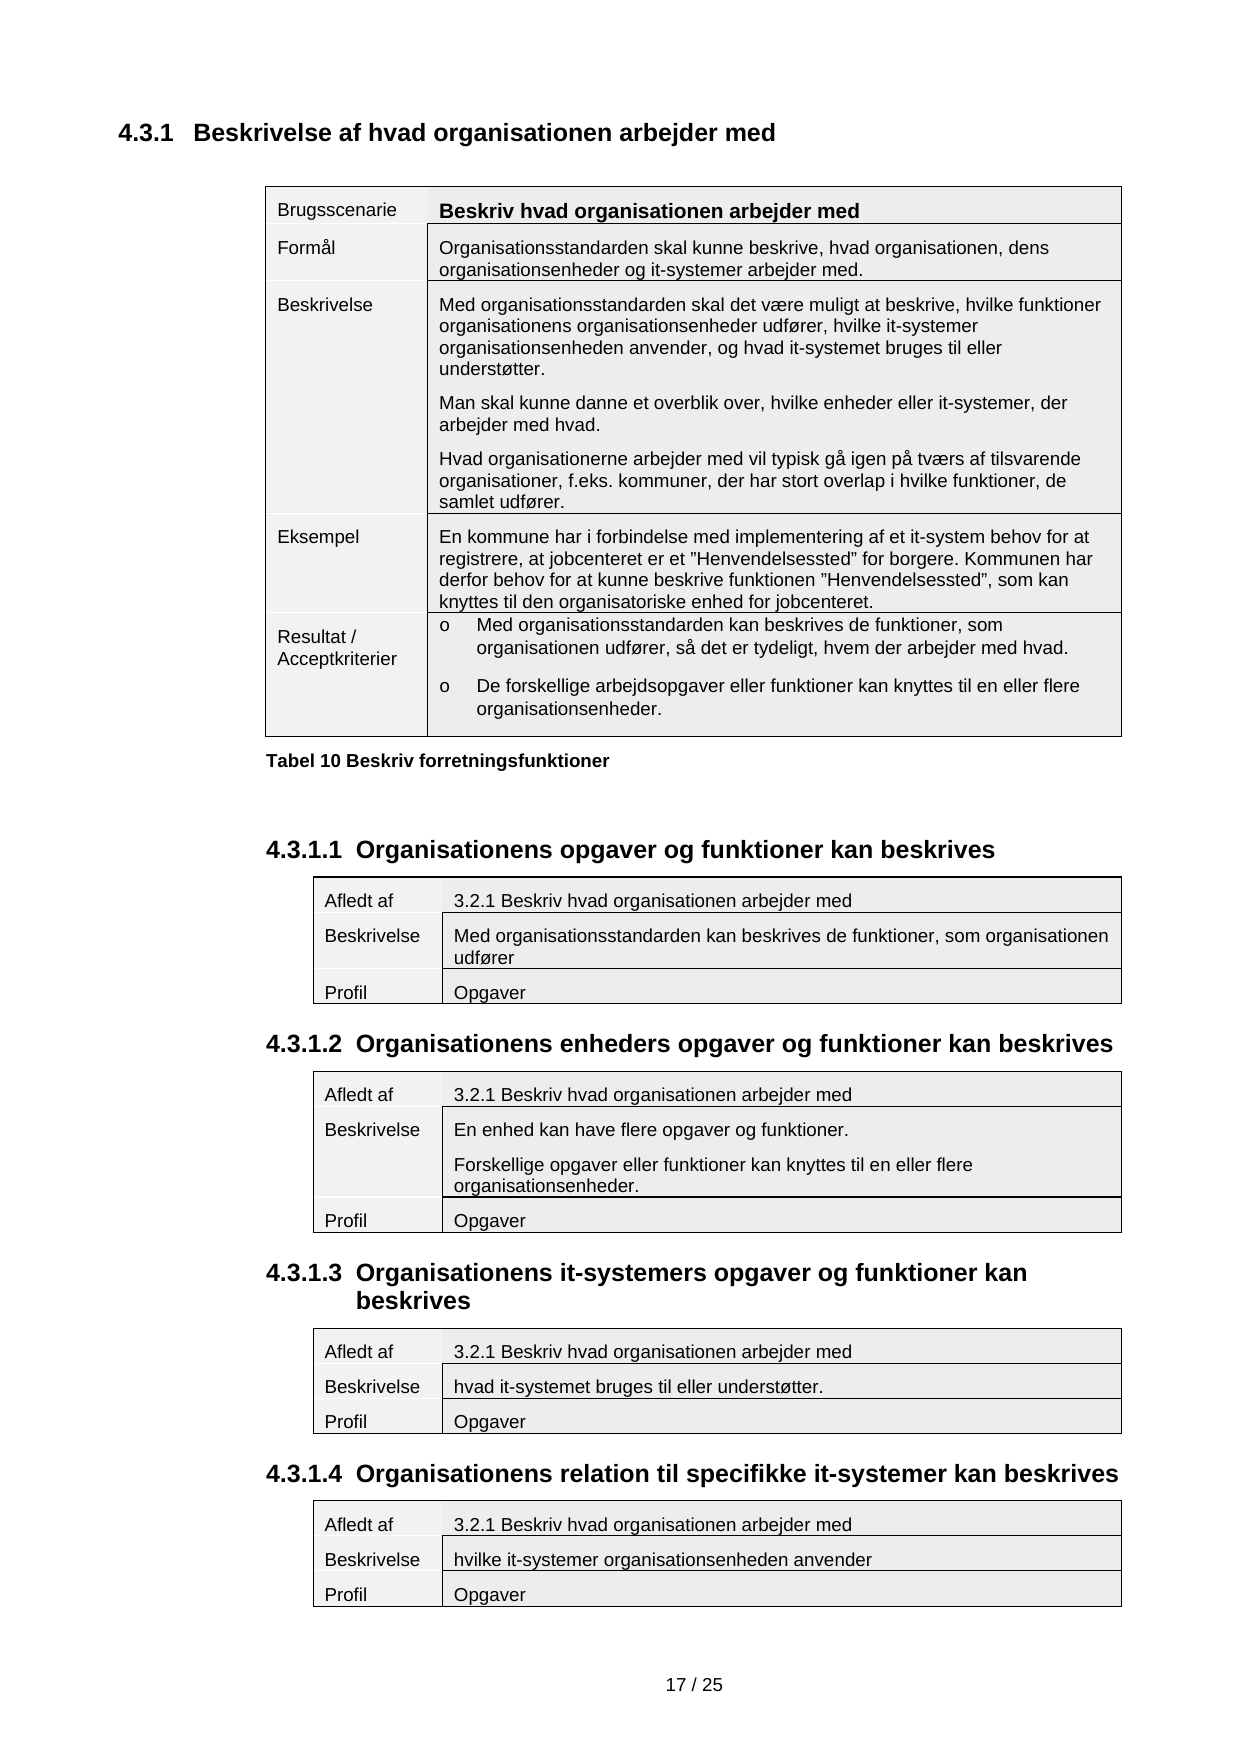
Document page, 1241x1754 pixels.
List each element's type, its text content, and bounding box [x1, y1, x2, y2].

table_header 3.2.1 Beskriv hvad organisationen arbejder med [443, 1501, 1121, 1535]
table_cell Med organisationsstandarden kan beskrives de funktioner, som organisationen udfører, så det er tydeligt, hvem der arbejder med hvad. De forskellige arbejdsopgaver eller funktioner kan knyttes til en eller flere organisationsenheder. [428, 613, 1121, 736]
table_cell Beskrivelse [266, 281, 427, 512]
table_header Brugsscenarie [266, 187, 428, 223]
table_cell Organisationsstandarden skal kunne beskrive, hvad organisationen, dens organisationsenheder og it-systemer arbejder med. [428, 224, 1121, 280]
table_header 3.2.1 Beskriv hvad organisationen arbejder med [443, 1329, 1121, 1363]
subtitle Organisationens enheders opgaver og funktioner kan beskrives [266, 1029, 1122, 1058]
table_cell Med organisationsstandarden skal det være muligt at beskrive, hvilke funktioner organisationens organisationsenheder udfører, hvilke it-systemer organisationsenheden anvender, og hvad it-systemet bruges til eller understøtter. Man skal kunne danne et overblik over, hvilke enheder eller it-systemer, der arbejder med hvad. Hvad organisationerne arbejder med vil typisk gå igen på tværs af tilsvarende organisationer, f.eks. kommuner, der har stort overlap i hvilke funktioner, de samlet udfører. [428, 281, 1121, 512]
table_header Afledt af [314, 1072, 442, 1106]
subtitle Organisationens opgaver og funktioner kan beskrives [266, 835, 1122, 864]
table_cell En kommune har i forbindelse med implementering af et it-system behov for at registrere, at jobcenteret er et ”Henvendelsessted” for borgere. Kommunen har derfor behov for at kunne beskrive funktionen ”Henvendelsessted”, som kan knyttes til den organisatoriske enhed for jobcenteret. [428, 514, 1121, 612]
table_cell Profil [314, 1399, 442, 1433]
table_cell Opgaver [443, 1571, 1121, 1606]
subtitle Beskrivelse af hvad organisationen arbejder med [118, 118, 1122, 147]
table_cell Opgaver [443, 1198, 1121, 1232]
table_header 3.2.1 Beskriv hvad organisationen arbejder med [443, 1072, 1121, 1106]
table_cell Beskrivelse [314, 1107, 442, 1196]
table_header Beskriv hvad organisationen arbejder med [428, 187, 1121, 223]
table_cell hvad it-systemet bruges til eller understøtter. [443, 1364, 1121, 1398]
table_header 3.2.1 Beskriv hvad organisationen arbejder med [443, 878, 1121, 912]
table_header Afledt af [314, 878, 442, 912]
table_cell Resultat / Acceptkriterier [266, 613, 427, 736]
table_cell Beskrivelse [314, 1364, 442, 1398]
table_cell Eksempel [266, 514, 427, 612]
table_cell Profil [314, 1571, 442, 1606]
subtitle Organisationens it-systemers opgaver og funktioner kan beskrives [266, 1258, 1122, 1315]
table_cell Opgaver [443, 969, 1121, 1003]
subtitle Organisationens relation til specifikke it-systemer kan beskrives [266, 1459, 1122, 1488]
table_cell Med organisationsstandarden kan beskrives de funktioner, som organisationen udfører [443, 913, 1121, 968]
table_cell Formål [266, 224, 427, 280]
table_cell Profil [314, 969, 442, 1003]
table_cell En enhed kan have flere opgaver og funktioner. Forskellige opgaver eller funktioner kan knyttes til en eller flere organisationsenheder. [443, 1107, 1121, 1196]
table_header Afledt af [314, 1501, 442, 1535]
table_cell hvilke it-systemer organisationsenheden anvender [443, 1536, 1121, 1570]
table_cell Profil [314, 1198, 442, 1232]
table_cell Beskrivelse [314, 913, 442, 968]
table_cell Opgaver [443, 1399, 1121, 1433]
table_header Afledt af [314, 1329, 442, 1363]
table_cell Beskrivelse [314, 1536, 442, 1570]
